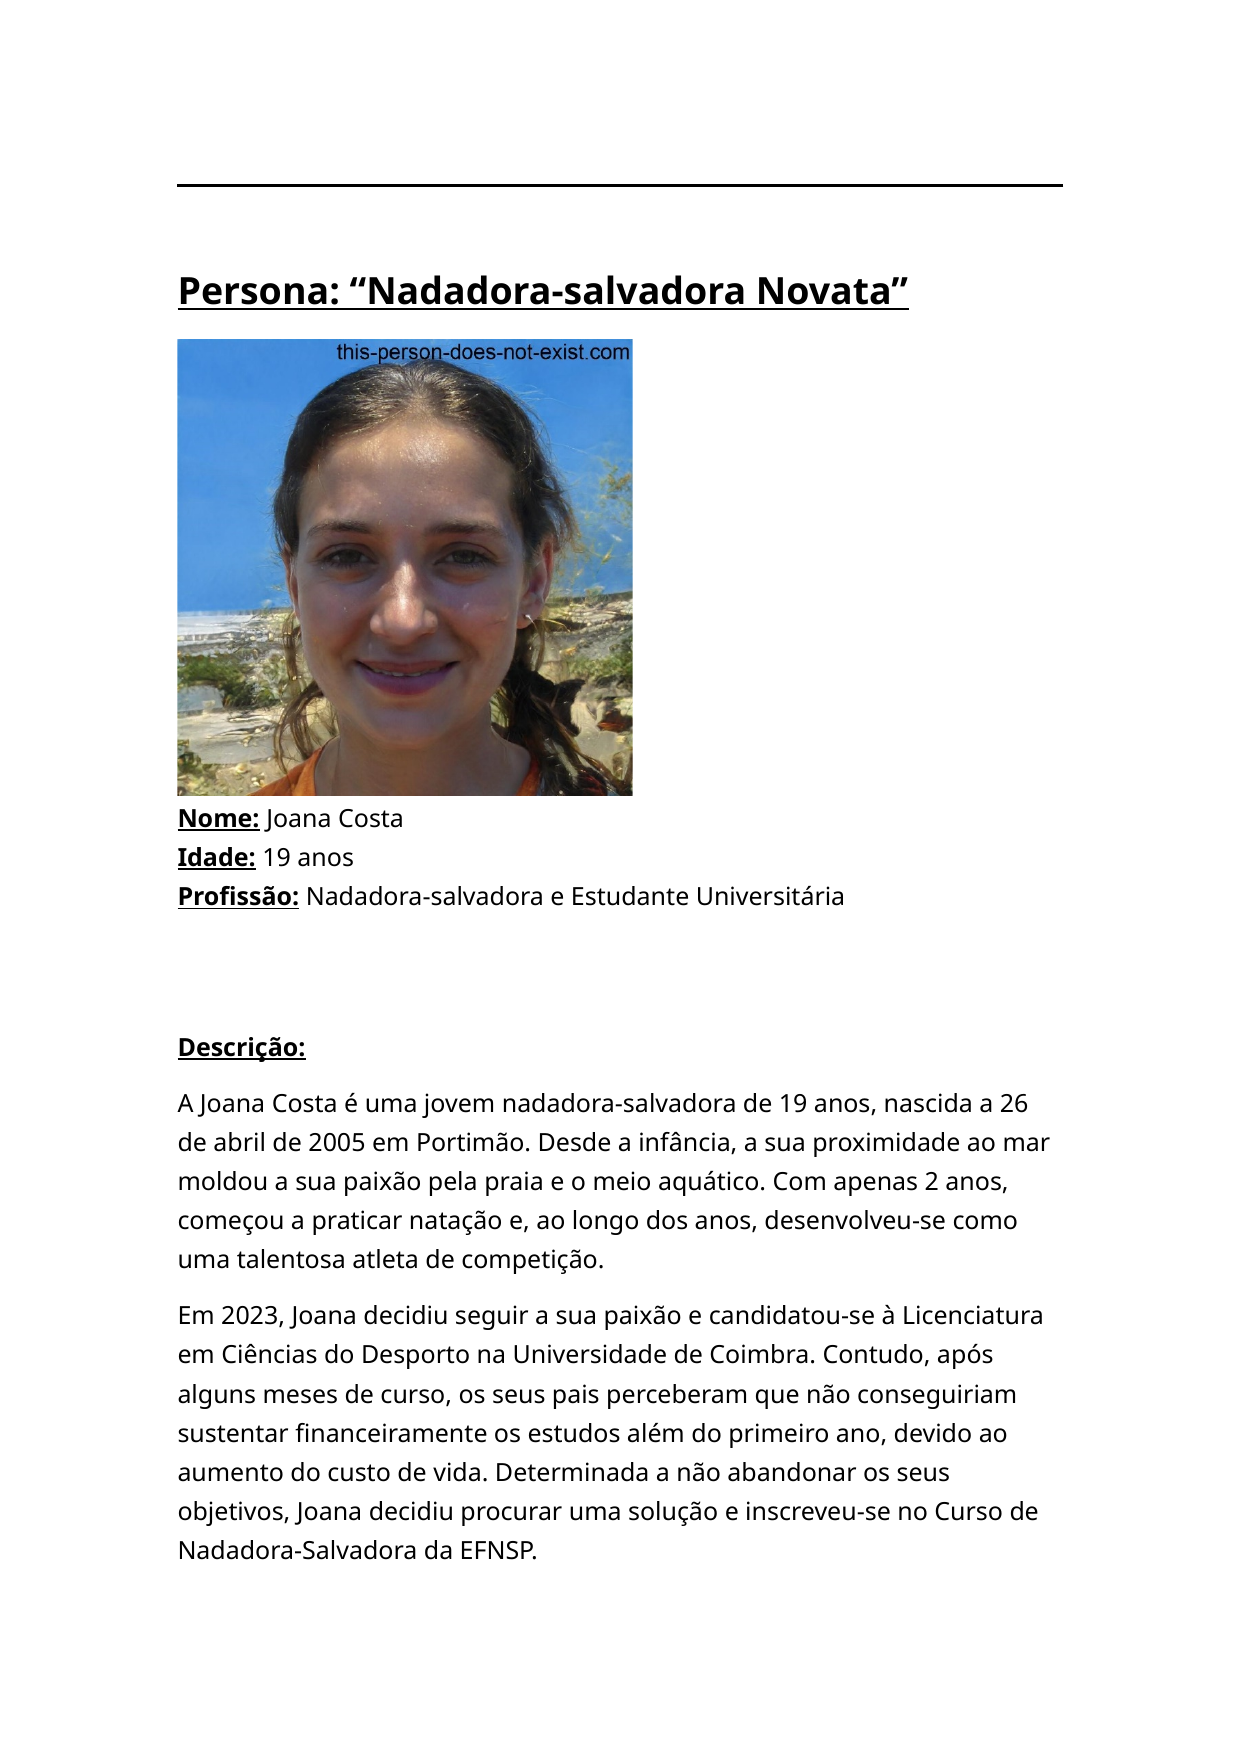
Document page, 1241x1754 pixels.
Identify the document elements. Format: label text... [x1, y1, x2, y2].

text A Joana Costa é uma jovem nadadora-salvadora de 19 anos, nascida a 26 de abril de 2005 em Portimão. Desde a infância, a sua proximidade ao mar moldou a sua paixão pela praia e o meio aquático. Com apenas 2 anos, começou a praticar natação e, ao longo dos anos, desenvolveu-se como uma talentosa atleta de competição. [177, 1086, 1063, 1276]
text Idade: 19 anos [177, 840, 1063, 874]
text Profissão: Nadadora-salvadora e Estudante Universitária [177, 879, 1063, 913]
picture [177, 339, 633, 796]
text Nome: Joana Costa [177, 801, 1063, 834]
text Em 2023, Joana decidiu seguir a sua paixão e candidatou-se à Licenciatura em Ciências do Desporto na Universidade de Coimbra. Contudo, após alguns meses de curso, os seus pais perceberam que não conseguiriam sustentar financeiramente os estudos além do primeiro ano, devido ao aumento do custo de vida. Determinada a não abandonar os seus objetivos, Joana decidiu procurar uma solução e inscreveu-se no Curso de Nadadora-Salvadora da EFNSP. [177, 1298, 1063, 1567]
text Persona: “Nadadora-salvadora Novata” [177, 264, 1063, 316]
text Descrição: [177, 1030, 1063, 1064]
